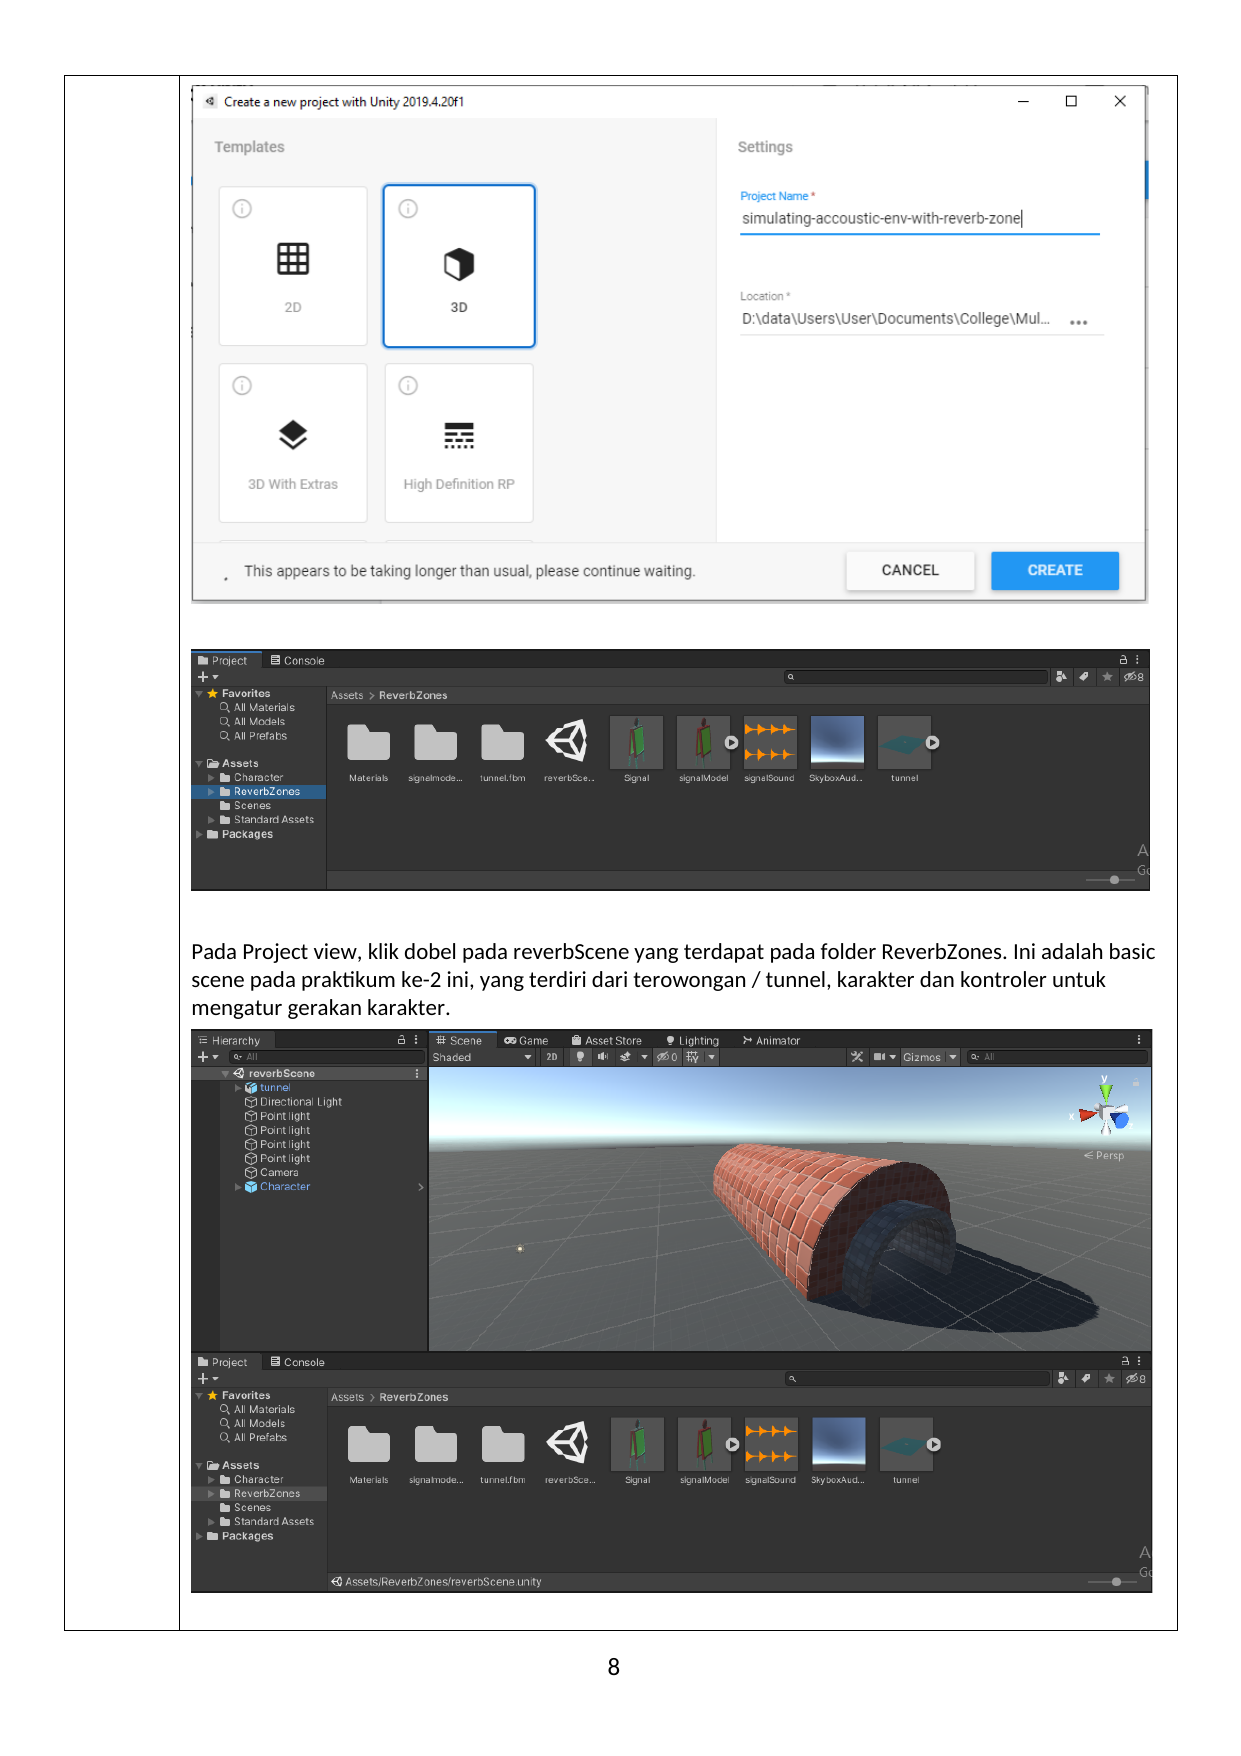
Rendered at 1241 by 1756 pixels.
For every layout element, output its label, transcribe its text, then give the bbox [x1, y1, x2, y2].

picture [191, 1029, 1153, 1593]
picture [191, 649, 1150, 891]
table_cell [180, 76, 1177, 1630]
table_cell 1 [65, 76, 179, 1630]
picture [191, 85, 1149, 604]
